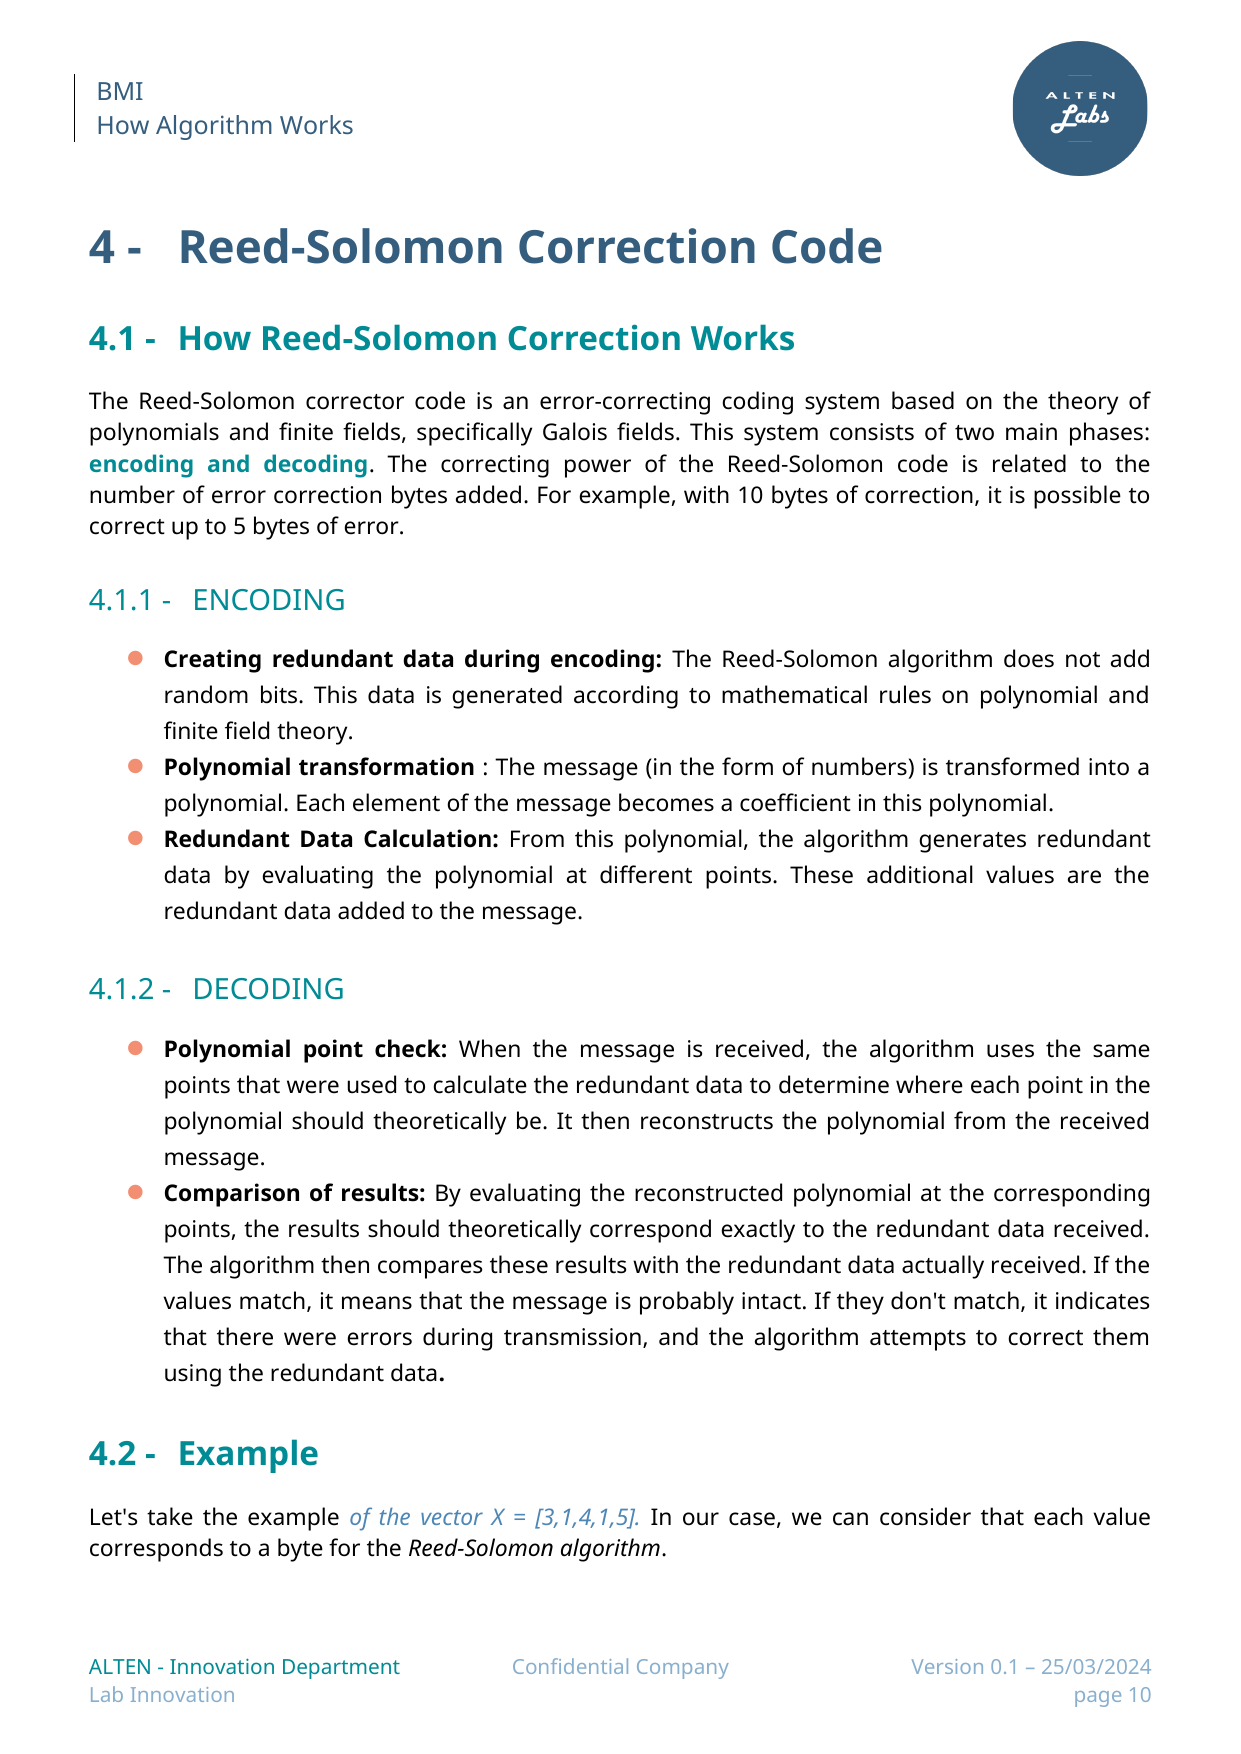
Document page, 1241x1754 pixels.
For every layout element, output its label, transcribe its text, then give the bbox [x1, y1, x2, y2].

subtitle ENCODING [89, 579, 1152, 618]
text The Reed-Solomon corrector code is an error-correcting coding system based on the theory of polynomials and finite fields, specifically Galois fields. This system consists of two main phases: encoding and decoding. The correcting power of the Reed-Solomon code is related to the number of error correction bytes added. For example, with 10 bytes of correction, it is possible to correct up to 5 bytes of error. [89, 385, 1152, 541]
list Comparison of results: By evaluating the reconstructed polynomial at the corresponding points, the results should theoretically correspond exactly to the redundant data received. The algorithm then compares these results with the redundant data actually received. If the values match, it means that the message is probably intact. If they don't match, it indicates that there were errors during transmission, and the algorithm attempts to correct them using the redundant data. [126, 1177, 1152, 1388]
list Polynomial transformation : The message (in the form of numbers) is transformed into a polynomial. Each element of the message becomes a coefficient in this polynomial. [126, 751, 1152, 818]
subtitle Reed-Solomon Correction Code [89, 215, 1152, 277]
text Let's take the example of the vector X = [3,1,4,1,5]. In our case, we can consider that each value corresponds to a byte for the Reed-Solomon algorithm. [89, 1500, 1152, 1563]
subtitle How Reed-Solomon Correction Works [89, 314, 1152, 360]
subtitle Example [89, 1430, 1152, 1475]
list Redundant Data Calculation: From this polynomial, the algorithm generates redundant data by evaluating the polynomial at different points. These additional values are the redundant data added to the message. [126, 823, 1152, 926]
picture [1012, 41, 1148, 176]
list Polynomial point check: When the message is received, the algorithm uses the same points that were used to calculate the redundant data to determine where each point in the polynomial should theoretically be. It then reconstructs the polynomial from the received message. [126, 1033, 1152, 1172]
subtitle DECODING [89, 968, 1152, 1008]
list Creating redundant data during encoding: The Reed-Solomon algorithm does not add random bits. This data is generated according to mathematical rules on polynomial and finite field theory. [126, 643, 1152, 747]
